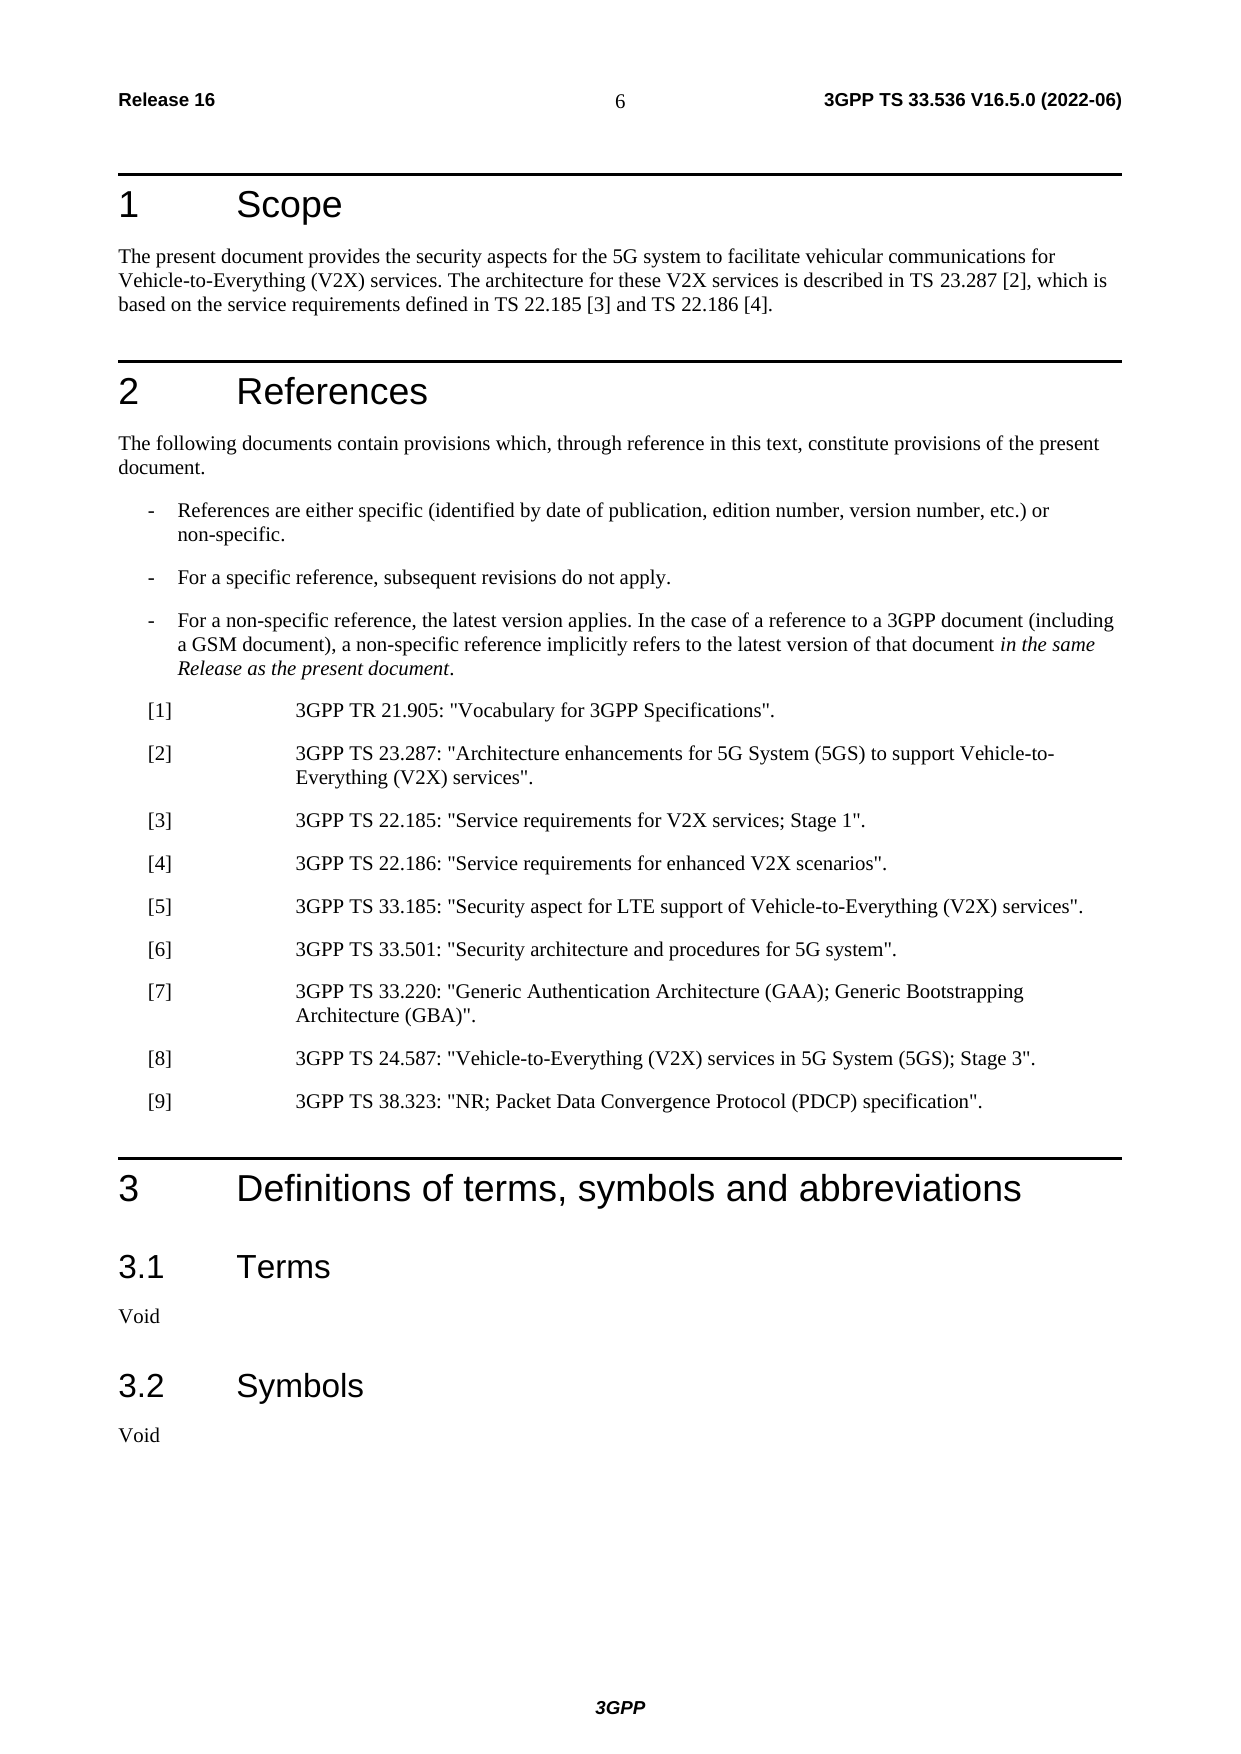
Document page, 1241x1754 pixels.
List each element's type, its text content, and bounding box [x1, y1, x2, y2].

subtitle 3.2 Symbols [118, 1366, 1122, 1404]
text [6] 3GPP TS 33.501: "Security architecture and procedures for 5G system". [148, 937, 1122, 961]
text - For a non-specific reference, the latest version applies. In the case of a reference to a 3GPP document (including a GSM document), a non-specific reference implicitly refers to the latest version of that document in the same Release as the present document. [148, 607, 1122, 680]
subtitle 3.1 Terms [118, 1247, 1122, 1285]
text [3] 3GPP TS 22.185: "Service requirements for V2X services; Stage 1". [148, 808, 1122, 832]
text The following documents contain provisions which, through reference in this text, constitute provisions of the present document. [118, 431, 1122, 479]
text - References are either specific (identified by date of publication, edition number, version number, etc.) or non-specific. [148, 498, 1122, 546]
text - For a specific reference, subsequent revisions do not apply. [148, 565, 1122, 589]
text Void [118, 1423, 1122, 1447]
text [2] 3GPP TS 23.287: "Architecture enhancements for 5G System (5GS) to support Vehicle-to-Everything (V2X) services". [148, 741, 1122, 789]
subtitle 1 Scope [118, 176, 1122, 225]
text [4] 3GPP TS 22.186: "Service requirements for enhanced V2X scenarios". [148, 851, 1122, 875]
text [9] 3GPP TS 38.323: "NR; Packet Data Convergence Protocol (PDCP) specification". [148, 1089, 1122, 1113]
subtitle 2 References [118, 363, 1122, 412]
subtitle 3 Definitions of terms, symbols and abbreviations [118, 1160, 1122, 1209]
text [8] 3GPP TS 24.587: "Vehicle-to-Everything (V2X) services in 5G System (5GS); Stage 3". [148, 1046, 1122, 1070]
text Void [118, 1304, 1122, 1328]
text [7] 3GPP TS 33.220: "Generic Authentication Architecture (GAA); Generic Bootstrapping Architecture (GBA)". [148, 979, 1122, 1027]
text [1] 3GPP TR 21.905: "Vocabulary for 3GPP Specifications". [148, 698, 1122, 722]
text The present document provides the security aspects for the 5G system to facilitate vehicular communications for Vehicle-to-Everything (V2X) services. The architecture for these V2X services is described in TS 23.287 [2], which is based on the service requirements defined in TS 22.185 [3] and TS 22.186 [4]. [118, 244, 1122, 316]
text [5] 3GPP TS 33.185: "Security aspect for LTE support of Vehicle-to-Everything (V2X) services". [148, 894, 1122, 918]
